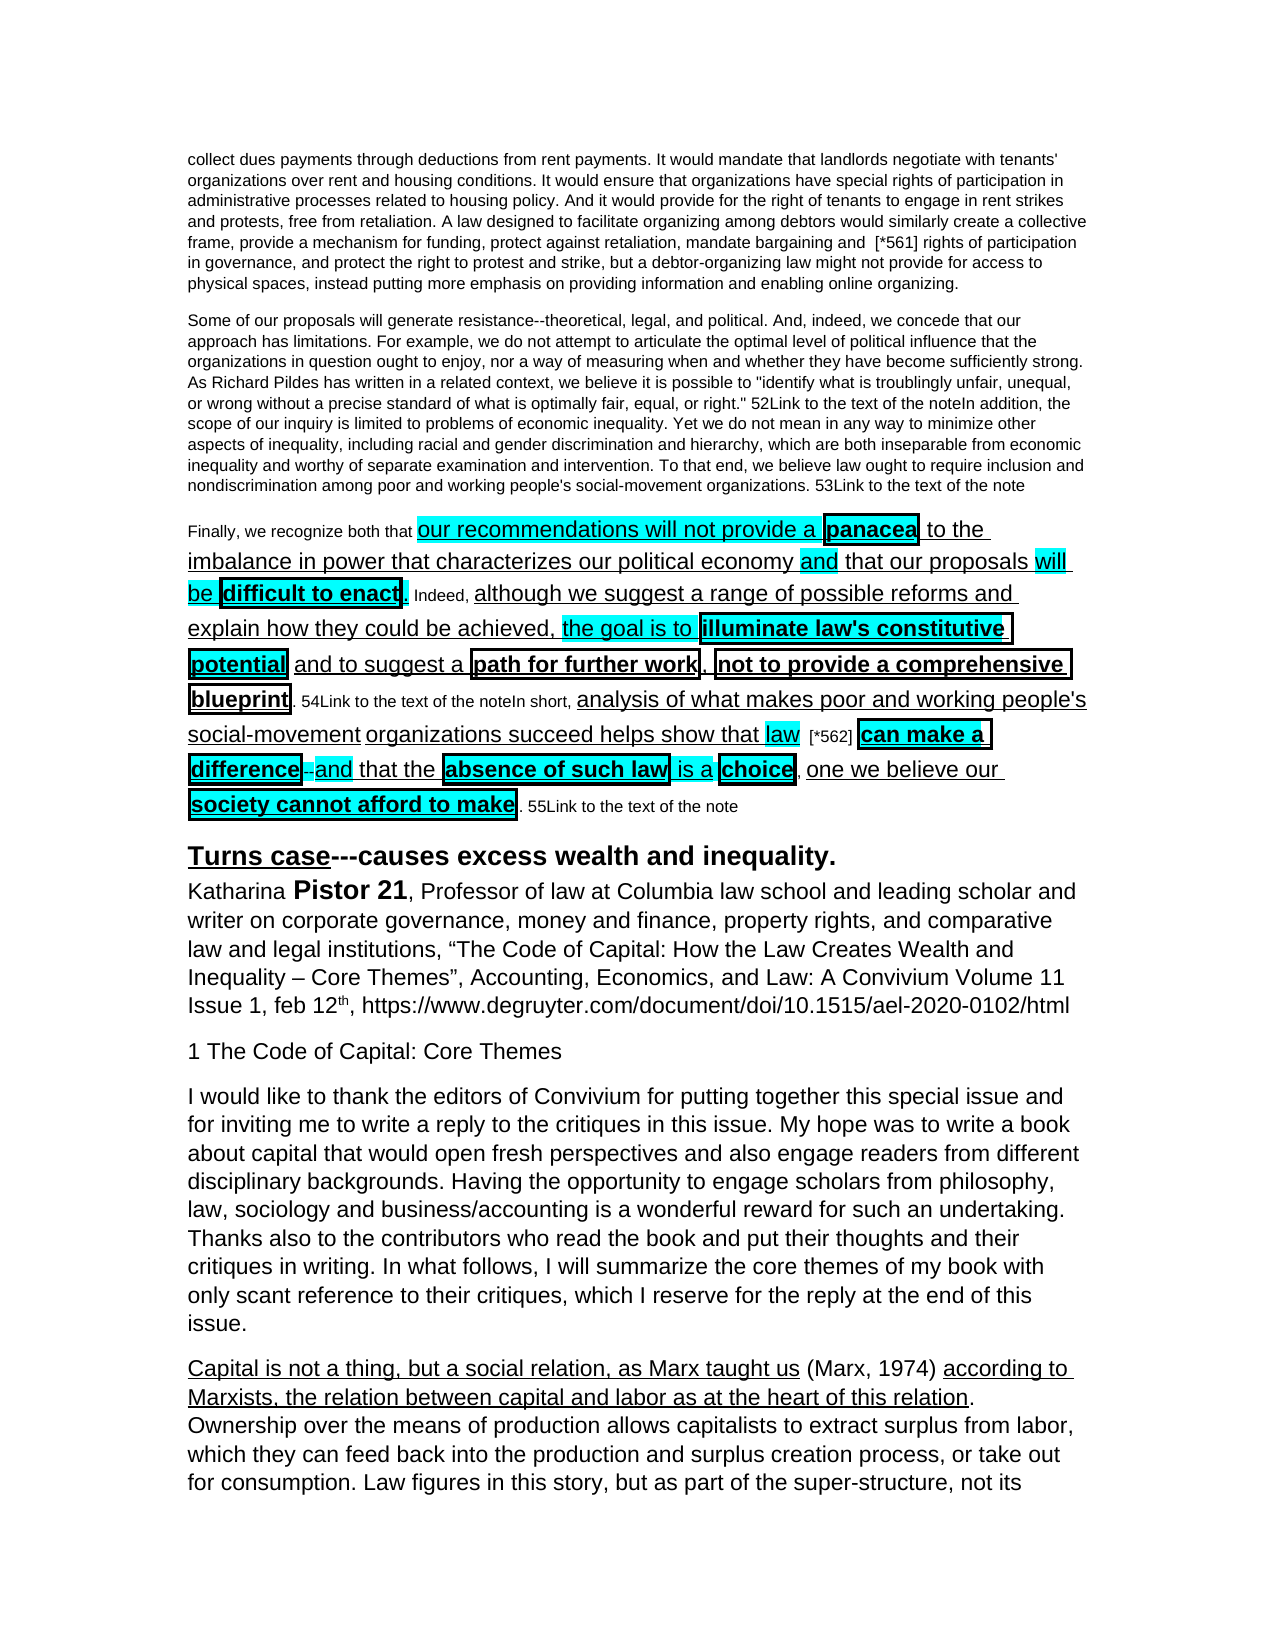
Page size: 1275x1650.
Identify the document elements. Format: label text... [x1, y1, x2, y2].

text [187, 150, 1087, 293]
text 1 The Code of Capital: Core Themes [187, 1038, 1087, 1064]
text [187, 1355, 1087, 1495]
subtitle Turns case---causes excess wealth and inequality. [187, 840, 1087, 871]
text Finally, we recognize both that our recommendations will not provide a panacea to the imbalance in power that characterizes our political economy and that our proposals will be difficult to enact. Indeed, although we suggest a range of possible reforms and explain how they could be achieved, the goal is to illuminate law's constitutive potential and to suggest a path for further work, not to provide a comprehensive blueprint. 54Link to the text of the noteIn short, analysis of what makes poor and working people's social-movement organizations succeed helps show that law [*562] can make a difference--and that the absence of such law is a choice, one we believe our society cannot afford to make. 55Link to the text of the note [187, 513, 1087, 821]
text I would like to thank the editors of Convivium for putting together this special issue and for inviting me to write a reply to the critiques in this issue. My hope was to write a book about capital that would open fresh perspectives and also engage readers from different disciplinary backgrounds. Having the opportunity to engage scholars from philosophy, law, sociology and business/accounting is a wonderful reward for such an undertaking. Thanks also to the contributors who read the book and put their thoughts and their critiques in writing. In what follows, I will summarize the core themes of my book with only scant reference to their critiques, which I reserve for the reply at the end of this issue. [187, 1083, 1087, 1337]
text Katharina Pistor 21, Professor of law at Columbia law school and leading scholar and writer on corporate governance, money and finance, property rights, and comparative law and legal institutions, “The Code of Capital: How the Law Creates Wealth and Inequality – Core Themes”, Accounting, Economics, and Law: A Convivium Volume 11 Issue 1, feb 12th, https://www.degruyter.com/document/doi/10.1515/ael-2020-0102/html [187, 874, 1087, 1019]
text Some of our proposals will generate resistance--theoretical, legal, and political. And, indeed, we concede that our approach has limitations. For example, we do not attempt to articulate the optimal level of political influence that the organizations in question ought to enjoy, nor a way of measuring when and whether they have become sufficiently strong. As Richard Pildes has written in a related context, we believe it is possible to "identify what is troublingly unfair, unequal, or wrong without a precise standard of what is optimally fair, equal, or right." 52Link to the text of the noteIn addition, the scope of our inquiry is limited to problems of economic inequality. Yet we do not mean in any way to minimize other aspects of inequality, including racial and gender discrimination and hierarchy, which are both inseparable from economic inequality and worthy of separate examination and intervention. To that end, we believe law ought to require inclusion and nondiscrimination among poor and working people's social-movement organizations. 53Link to the text of the note [187, 311, 1087, 495]
